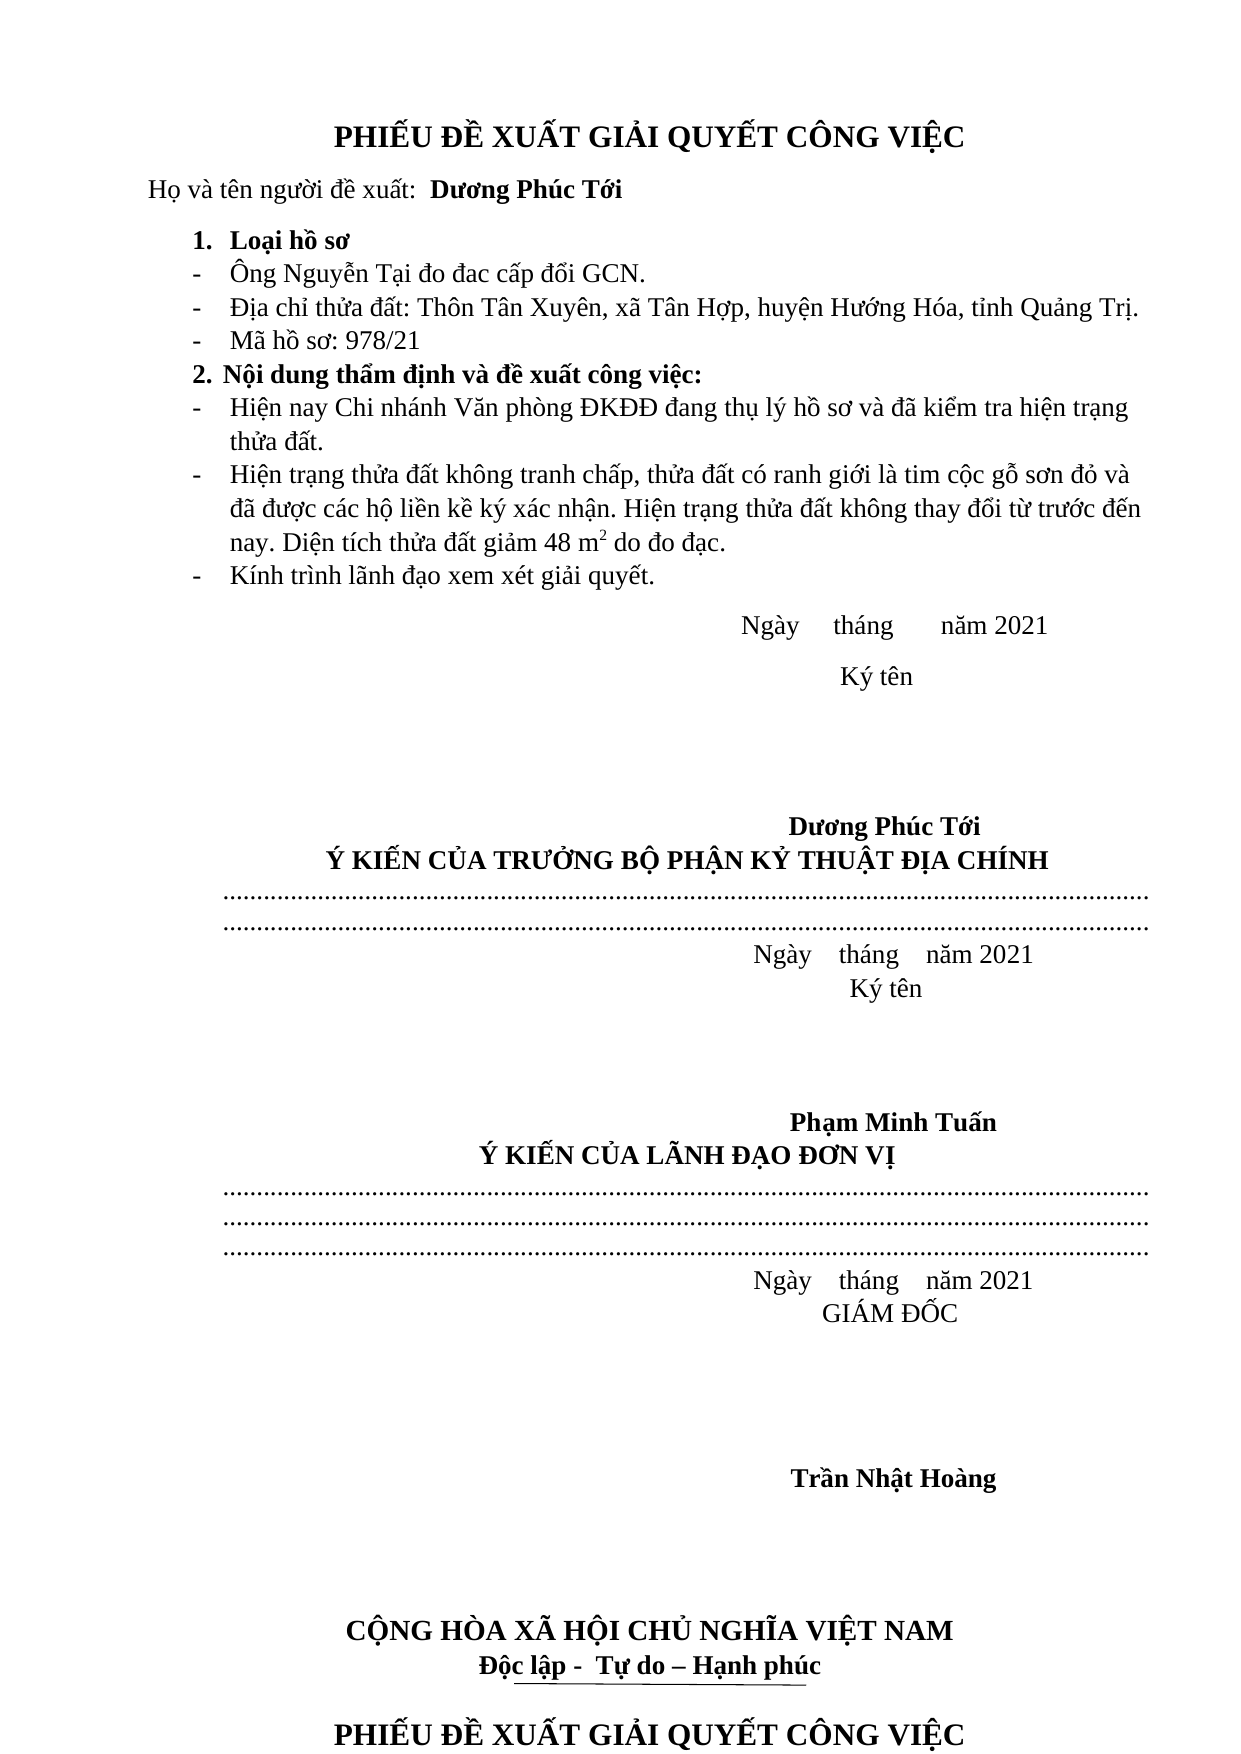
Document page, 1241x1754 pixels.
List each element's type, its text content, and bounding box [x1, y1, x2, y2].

text CỘNG HÒA XÃ HỘI CHỦ NGHĨA VIỆT NAM [148, 1613, 1152, 1646]
list Ý KIẾN CỦA LÃNH ĐẠO ĐƠN VỊ [223, 1139, 1152, 1170]
list Địa chỉ thửa đất: Thôn Tân Xuyên, xã Tân Hợp, huyện Hướng Hóa, tỉnh Quảng Trị. [192, 291, 1152, 322]
list Ký tên [823, 659, 930, 691]
text Độc lập - Tự do – Hạnh phúc [148, 1649, 1152, 1680]
text PHIẾU ĐỀ XUẤT GIẢI QUYẾT CÔNG VIỆC [148, 118, 1152, 154]
text Họ và tên người đề xuất: Dương Phúc Tới [148, 173, 1152, 205]
list Phạm Minh Tuấn [223, 1106, 1152, 1137]
list Hiện trạng thửa đất không tranh chấp, thửa đất có ranh giới là tim cộc gỗ sơn đỏ và đã được các hộ liền kề ký xác nhận. Hiện trạng thửa đất không thay đổi từ trước đến nay. Diện tích thửa đất giảm 48 m2 do đo đạc. [192, 458, 1152, 557]
list Dương Phúc Tới [223, 810, 1152, 841]
list Hiện nay Chi nhánh Văn phòng ĐKĐĐ đang thụ lý hồ sơ và đã kiểm tra hiện trạng thửa đất. [192, 391, 1152, 456]
list GIÁM ĐỐC [223, 1297, 1152, 1362]
list Ký tên [223, 972, 1152, 1003]
list Ngày tháng năm 2021 [223, 938, 1033, 969]
text PHIẾU ĐỀ XUẤT GIẢI QUYẾT CÔNG VIỆC [148, 1716, 1152, 1752]
list Nội dung thẩm định và đề xuất công việc: [148, 358, 1152, 389]
list Ý KIẾN CỦA TRƯỞNG BỘ PHẬN KỶ THUẬT ĐỊA CHÍNH [223, 844, 1152, 875]
list Ông Nguyễn Tại đo đac cấp đổi GCN. [192, 257, 1152, 288]
text Ngày tháng năm 2021 [192, 609, 1048, 641]
list Trần Nhật Hoàng [223, 1462, 1152, 1493]
list Ngày tháng năm 2021 [223, 1264, 1033, 1295]
list Mã hồ sơ: 978/21 [192, 324, 1152, 356]
list Kính trình lãnh đạo xem xét giải quyết. [192, 559, 1152, 590]
list Loại hồ sơ [192, 224, 1152, 255]
